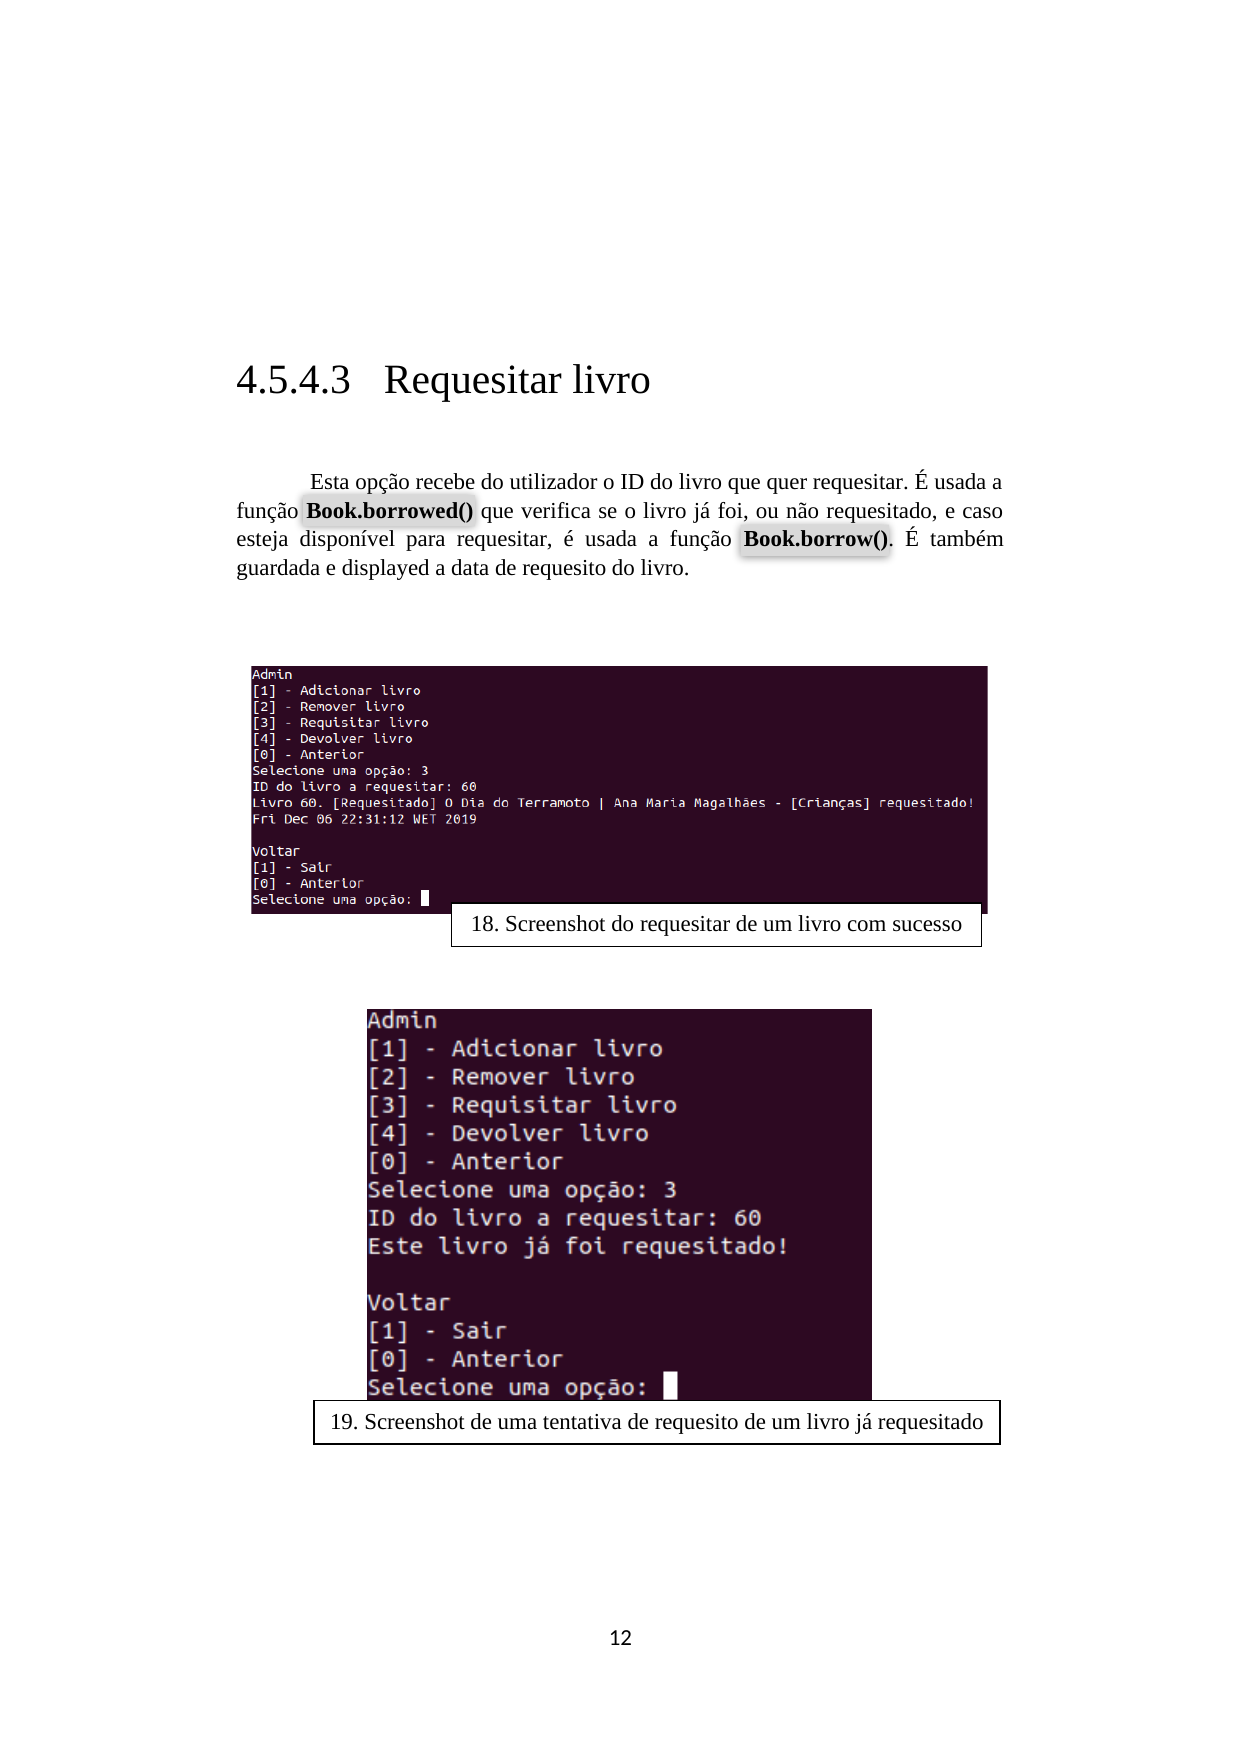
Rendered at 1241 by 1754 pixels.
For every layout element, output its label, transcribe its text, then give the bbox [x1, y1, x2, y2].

text Esta opção recebe do utilizador o ID do livro que quer requesitar. É usada a função Book.borrowed() que verifica se o livro já foi, ou não requesitado, e caso esteja disponível para requesitar, é usada a função Book.borrow(). É também guardada e displayed a data de requesito do livro. [236, 468, 1004, 580]
picture [367, 1009, 872, 1400]
picture [251, 666, 988, 914]
text 4.5.4.3 Requesitar livro [236, 355, 1004, 403]
